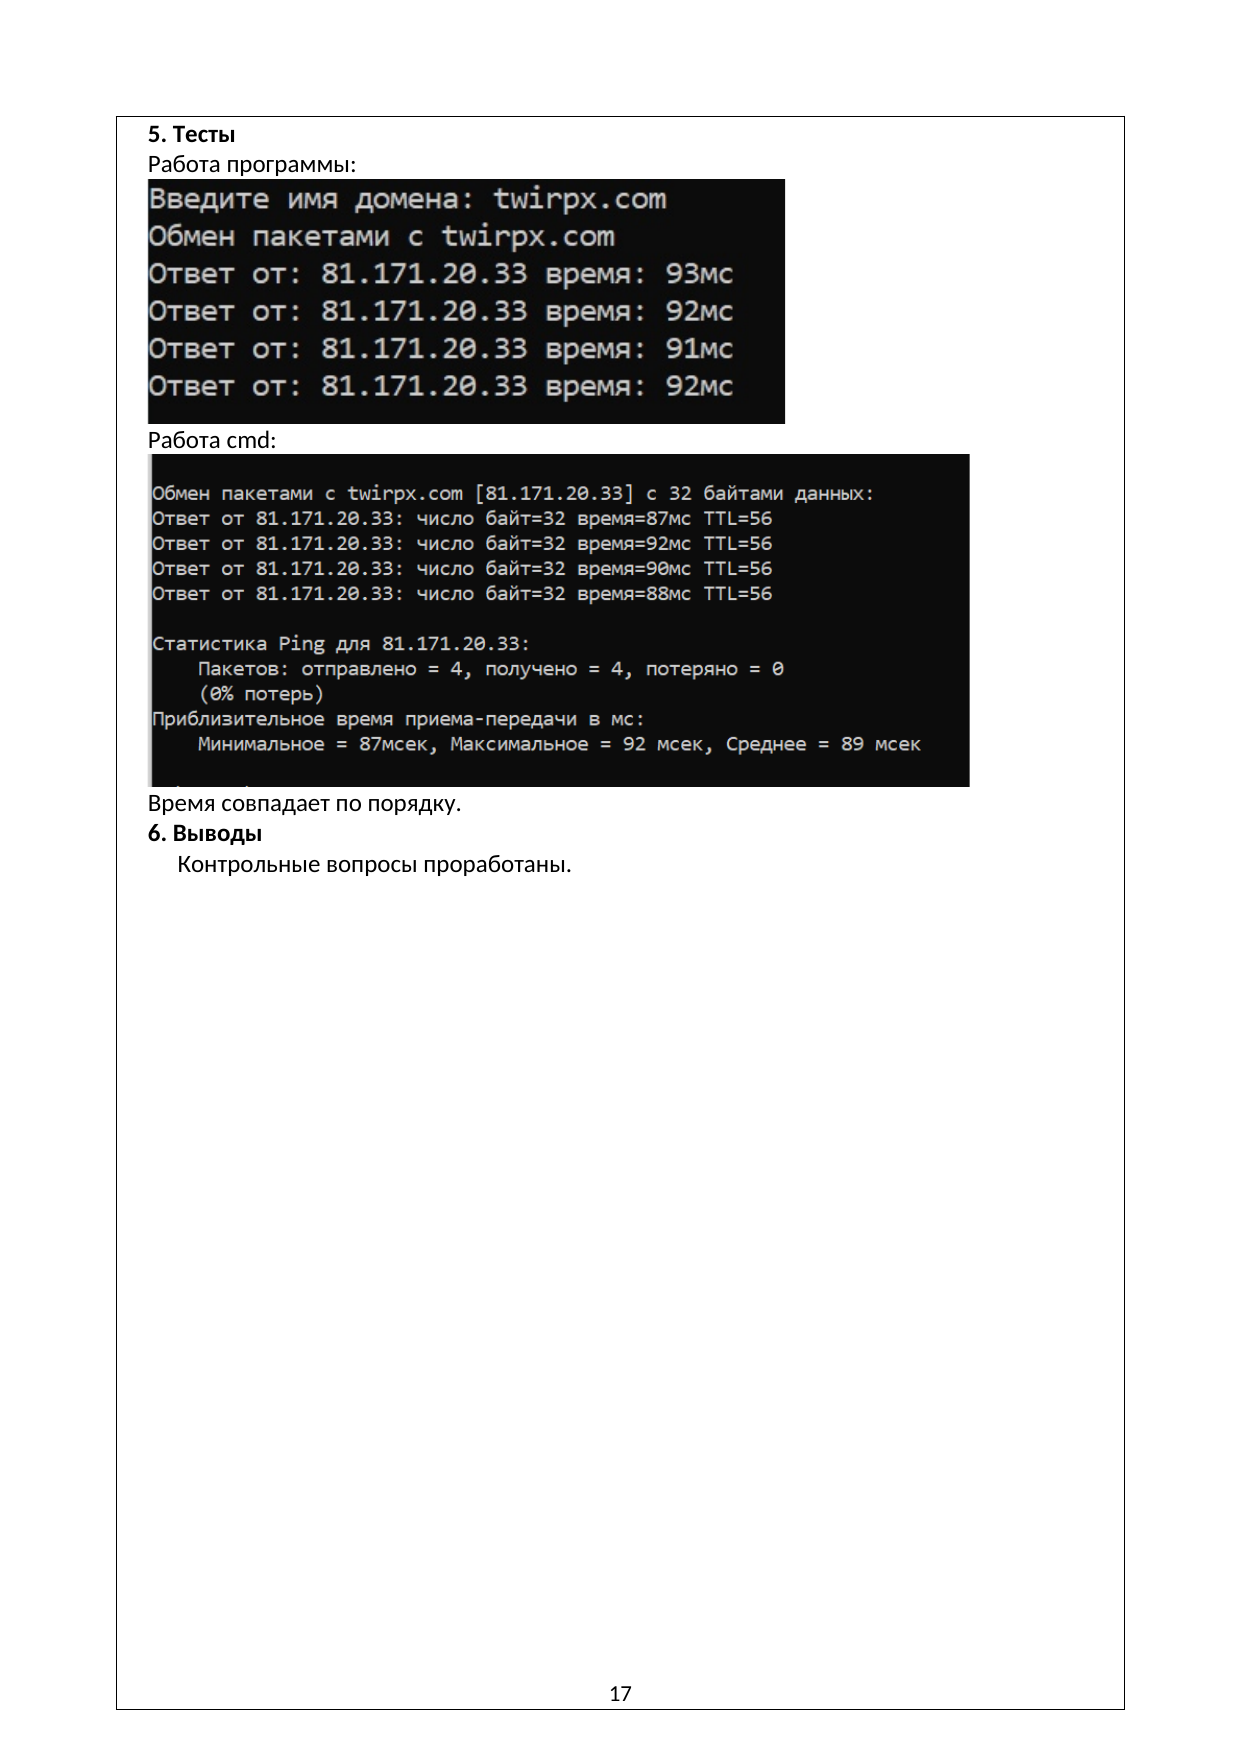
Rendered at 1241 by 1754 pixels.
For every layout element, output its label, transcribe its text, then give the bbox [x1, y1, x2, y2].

text Работа программы: [118, 149, 1122, 179]
text Контрольные вопросы проработаны. [148, 848, 1122, 878]
list Тесты [148, 118, 1122, 149]
picture [147, 179, 786, 424]
picture [147, 454, 970, 787]
text Время совпадает по порядку. [118, 787, 1122, 817]
list Выводы [148, 817, 1122, 848]
text Работа cmd: [118, 424, 1122, 454]
